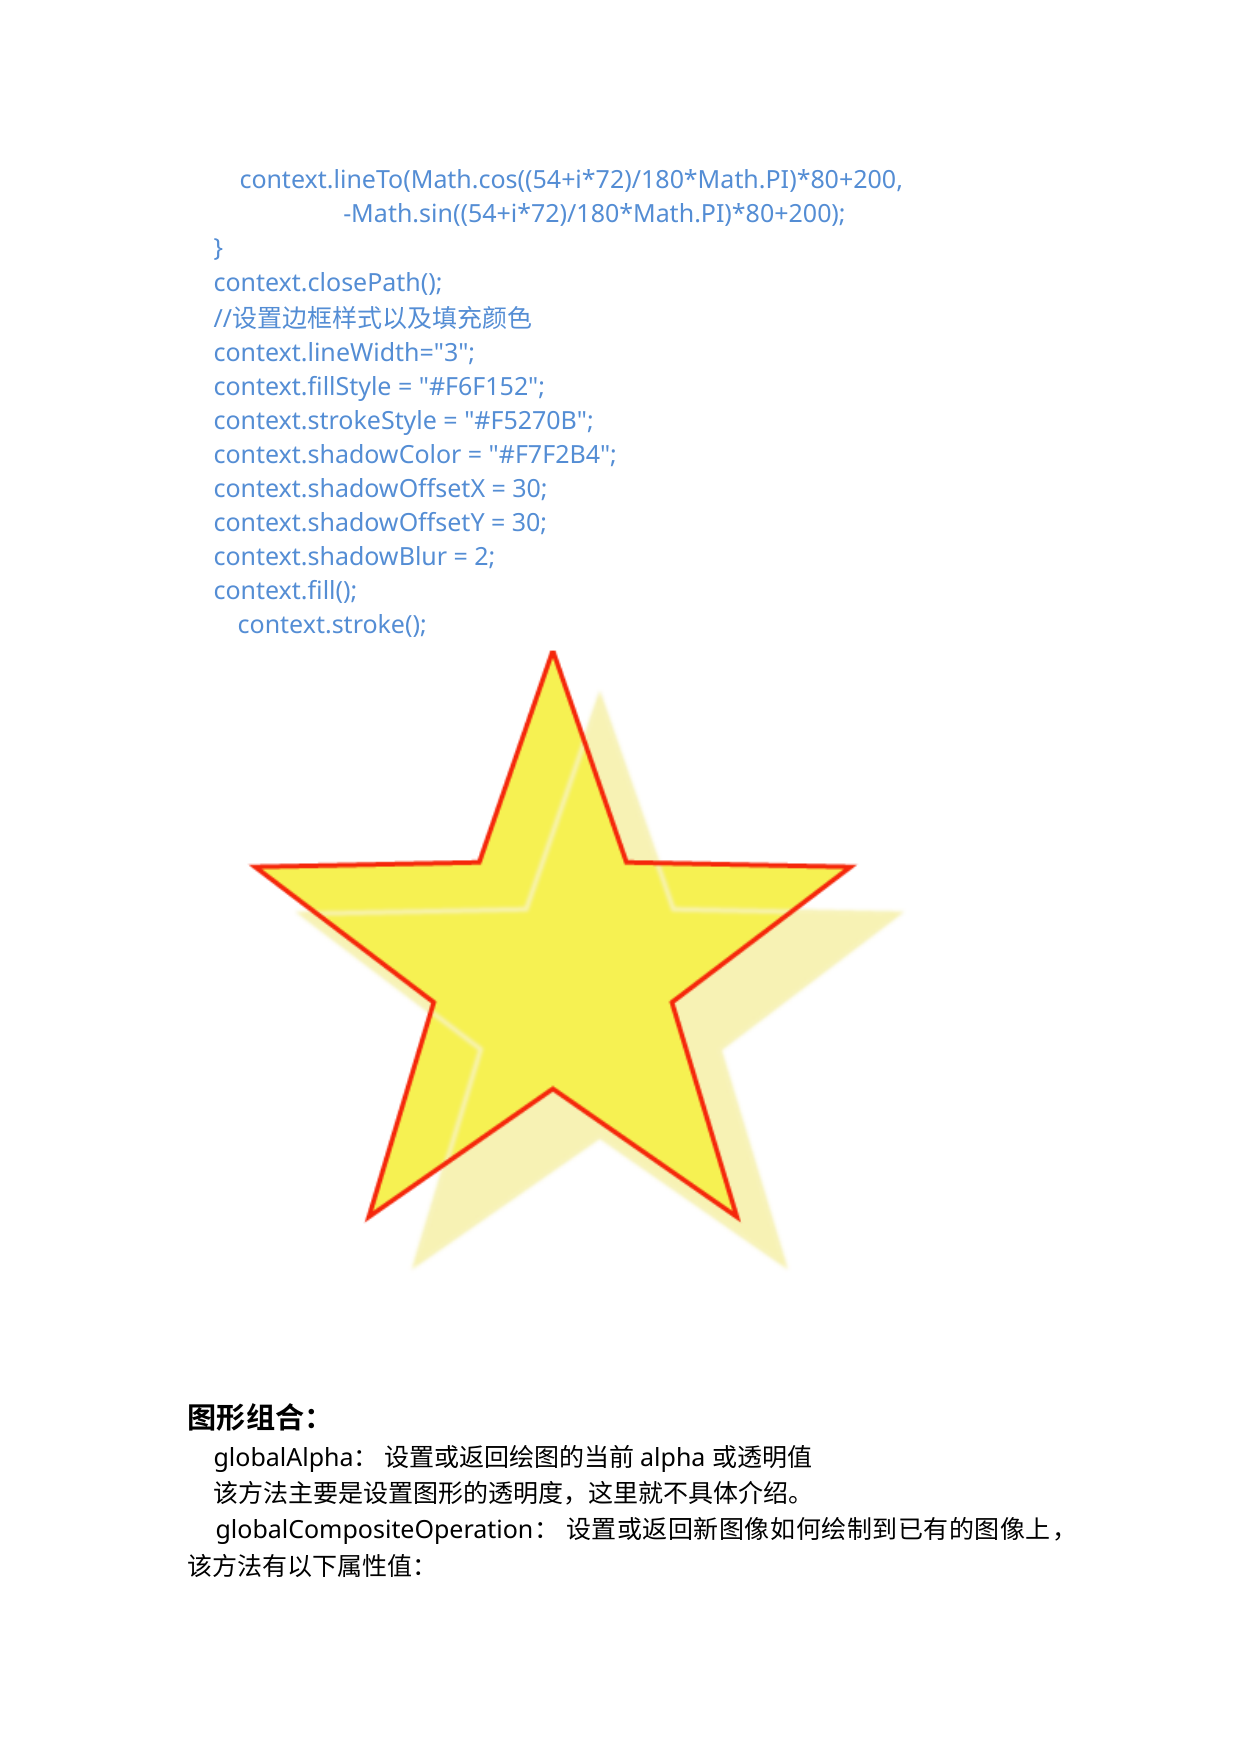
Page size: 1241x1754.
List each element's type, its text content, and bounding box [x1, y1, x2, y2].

text context.fill(); [187, 573, 1053, 607]
text context.stroke(); [187, 607, 1053, 641]
text -Math.sin((54+i*72)/180*Math.PI)*80+200); [187, 196, 1053, 230]
text globalAlpha： 设置或返回绘图的当前 alpha 或透明值 [187, 1437, 1053, 1474]
text context.fillStyle = "#F6F152"; [187, 368, 1053, 403]
text 该方法主要是设置图形的透明度，这里就不具体介绍。 [187, 1474, 1053, 1510]
text } [187, 230, 1053, 264]
text globalCompositeOperation： 设置或返回新图像如何绘制到已有的图像上，该方法有以下属性值： [187, 1510, 1053, 1582]
text context.strokeStyle = "#F5270B"; [187, 403, 1053, 437]
text context.shadowColor = "#F7F2B4"; [187, 437, 1053, 471]
text context.lineWidth="3"; [187, 334, 1053, 368]
text context.shadowBlur = 2; [187, 539, 1053, 573]
text context.lineTo(Math.cos((54+i*72)/180*Math.PI)*80+200, [187, 162, 1053, 196]
text context.shadowOffsetX = 30; [187, 471, 1053, 505]
picture [237, 641, 982, 1327]
text 图形组合： [187, 1395, 1053, 1437]
text //设置边框样式以及填充颜色 [187, 298, 1053, 334]
text context.closePath(); [187, 264, 1053, 298]
text context.shadowOffsetY = 30; [187, 505, 1053, 539]
